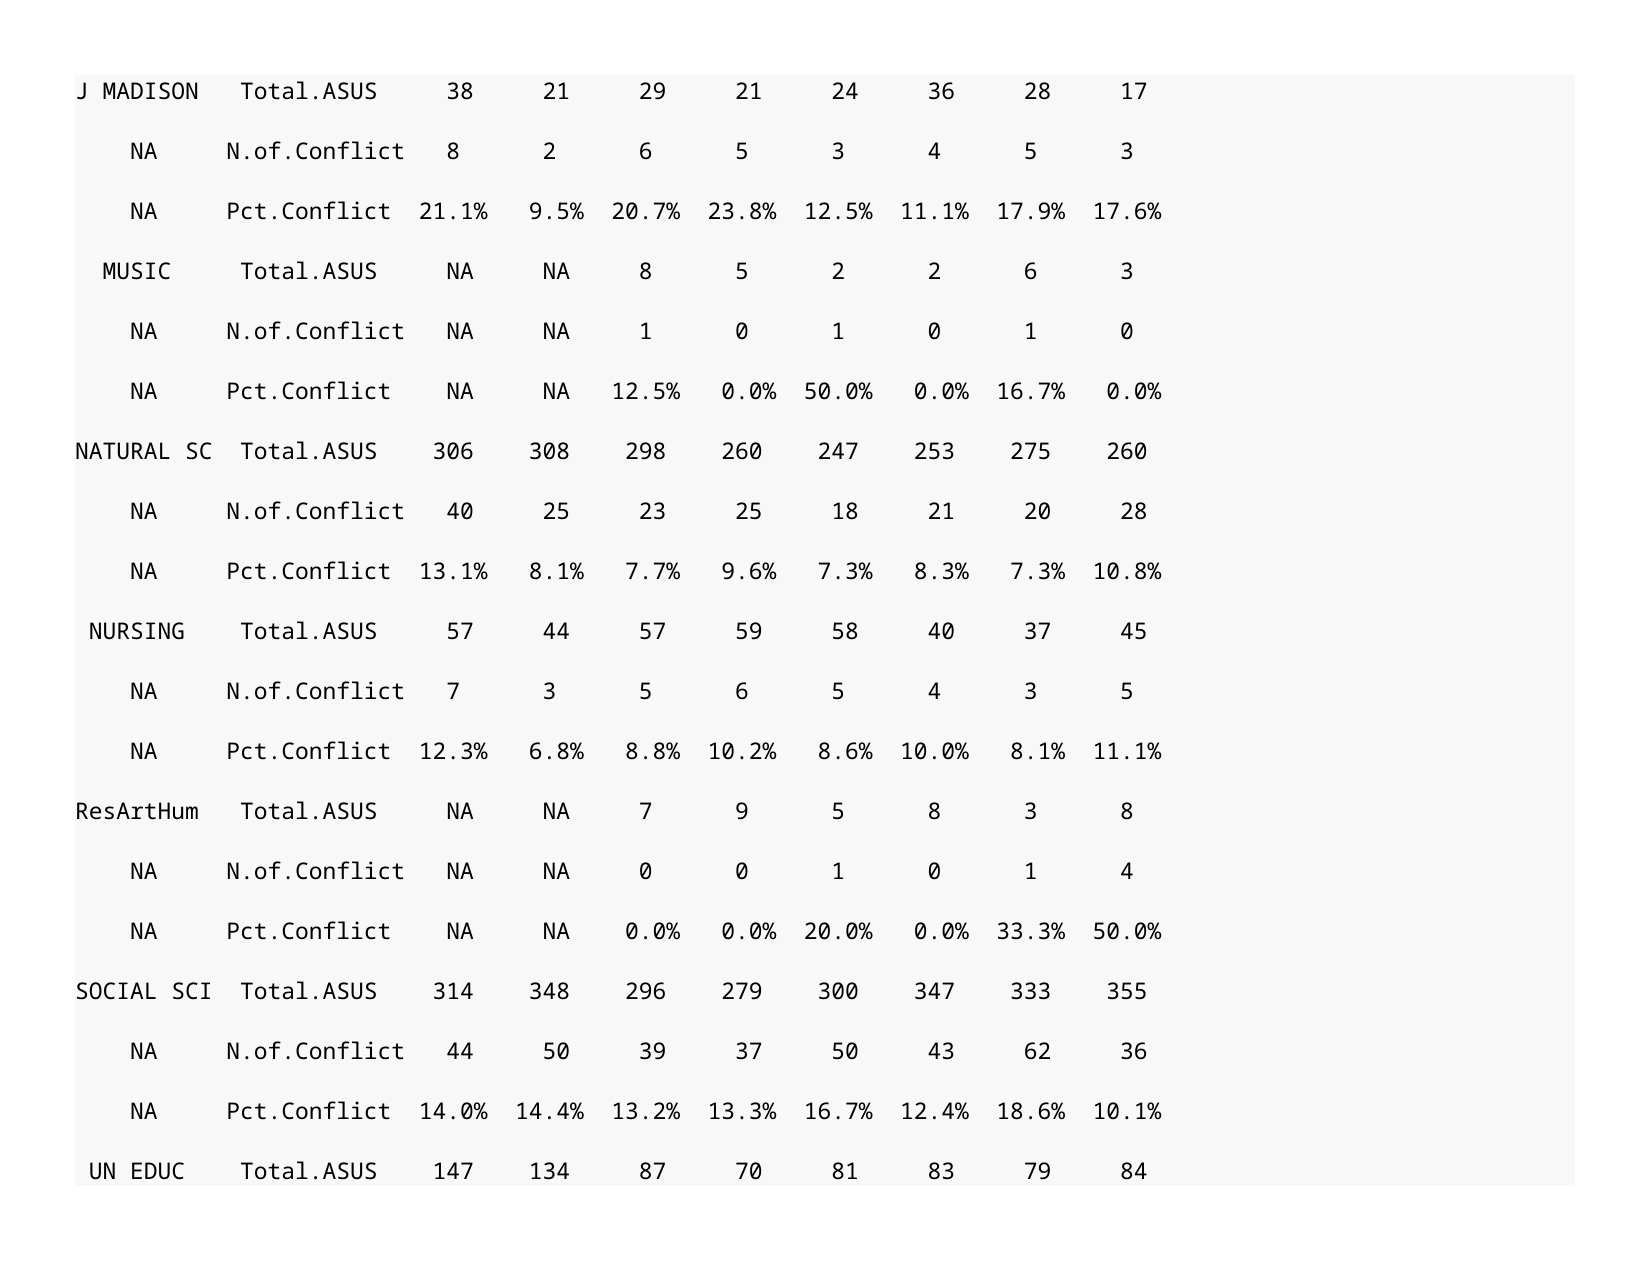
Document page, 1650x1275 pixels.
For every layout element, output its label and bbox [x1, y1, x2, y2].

text [75, 75, 1575, 1186]
